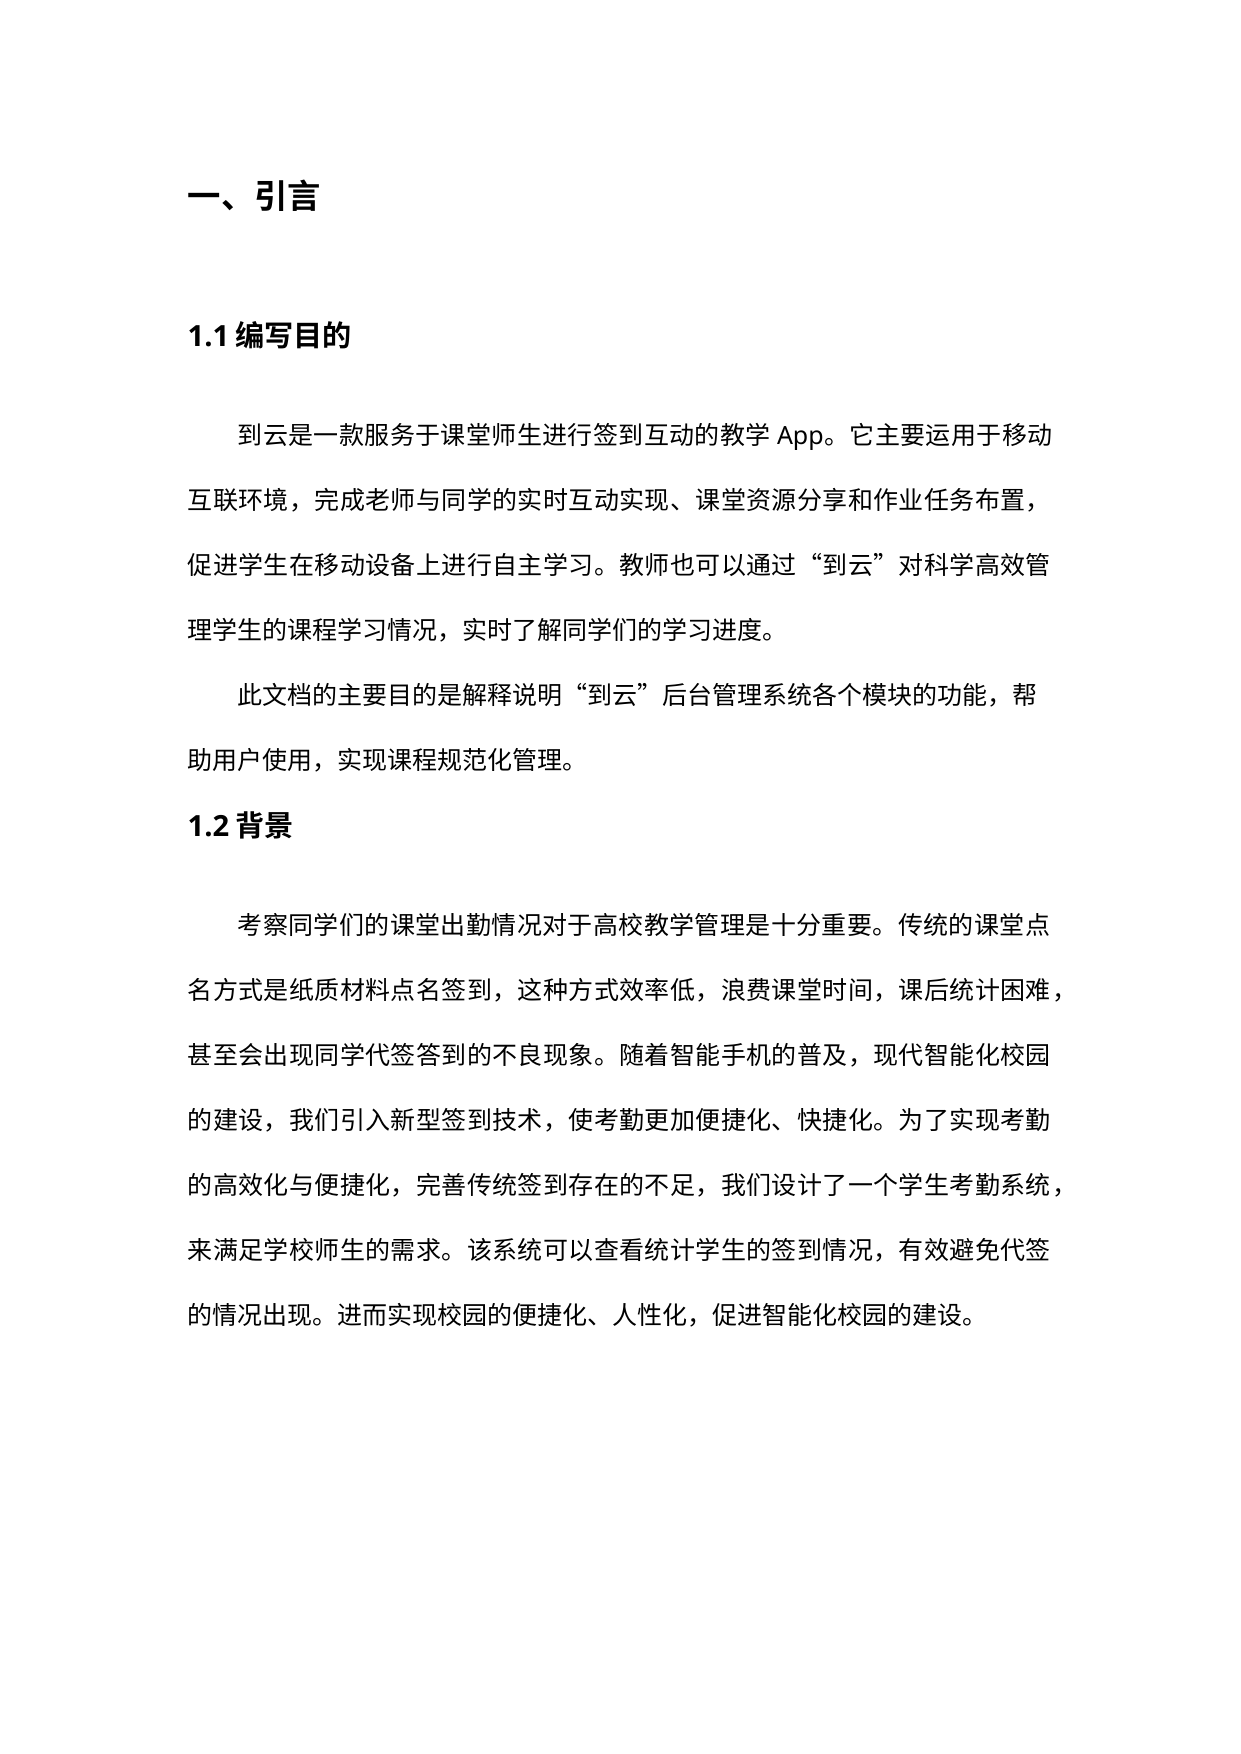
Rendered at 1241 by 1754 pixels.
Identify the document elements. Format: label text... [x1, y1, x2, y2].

text 到云是一款服务于课堂师生进行签到互动的教学App。它主要运用于移动互联环境，完成老师与同学的实时互动实现、课堂资源分享和作业任务布置，促进学生在移动设备上进行自主学习。教师也可以通过“到云”对科学高效管理学生的课程学习情况，实时了解同学们的学习进度。 [187, 401, 1053, 661]
subtitle 1.2背景 [187, 791, 1053, 856]
text 考察同学们的课堂出勤情况对于高校教学管理是十分重要。传统的课堂点名方式是纸质材料点名签到，这种方式效率低，浪费课堂时间，课后统计困难，甚至会出现同学代签答到的不良现象。随着智能手机的普及，现代智能化校园的建设，我们引入新型签到技术，使考勤更加便捷化、快捷化。为了实现考勤的高效化与便捷化，完善传统签到存在的不足，我们设计了一个学生考勤系统，来满足学校师生的需求。该系统可以查看统计学生的签到情况，有效避免代签的情况出现。进而实现校园的便捷化、人性化，促进智能化校园的建设。 [187, 891, 1053, 1346]
text 此文档的主要目的是解释说明“到云”后台管理系统各个模块的功能，帮助用户使用，实现课程规范化管理。 [187, 661, 1053, 791]
subtitle 1.1编写目的 [187, 301, 1053, 366]
subtitle 一、引言 [187, 162, 1053, 227]
